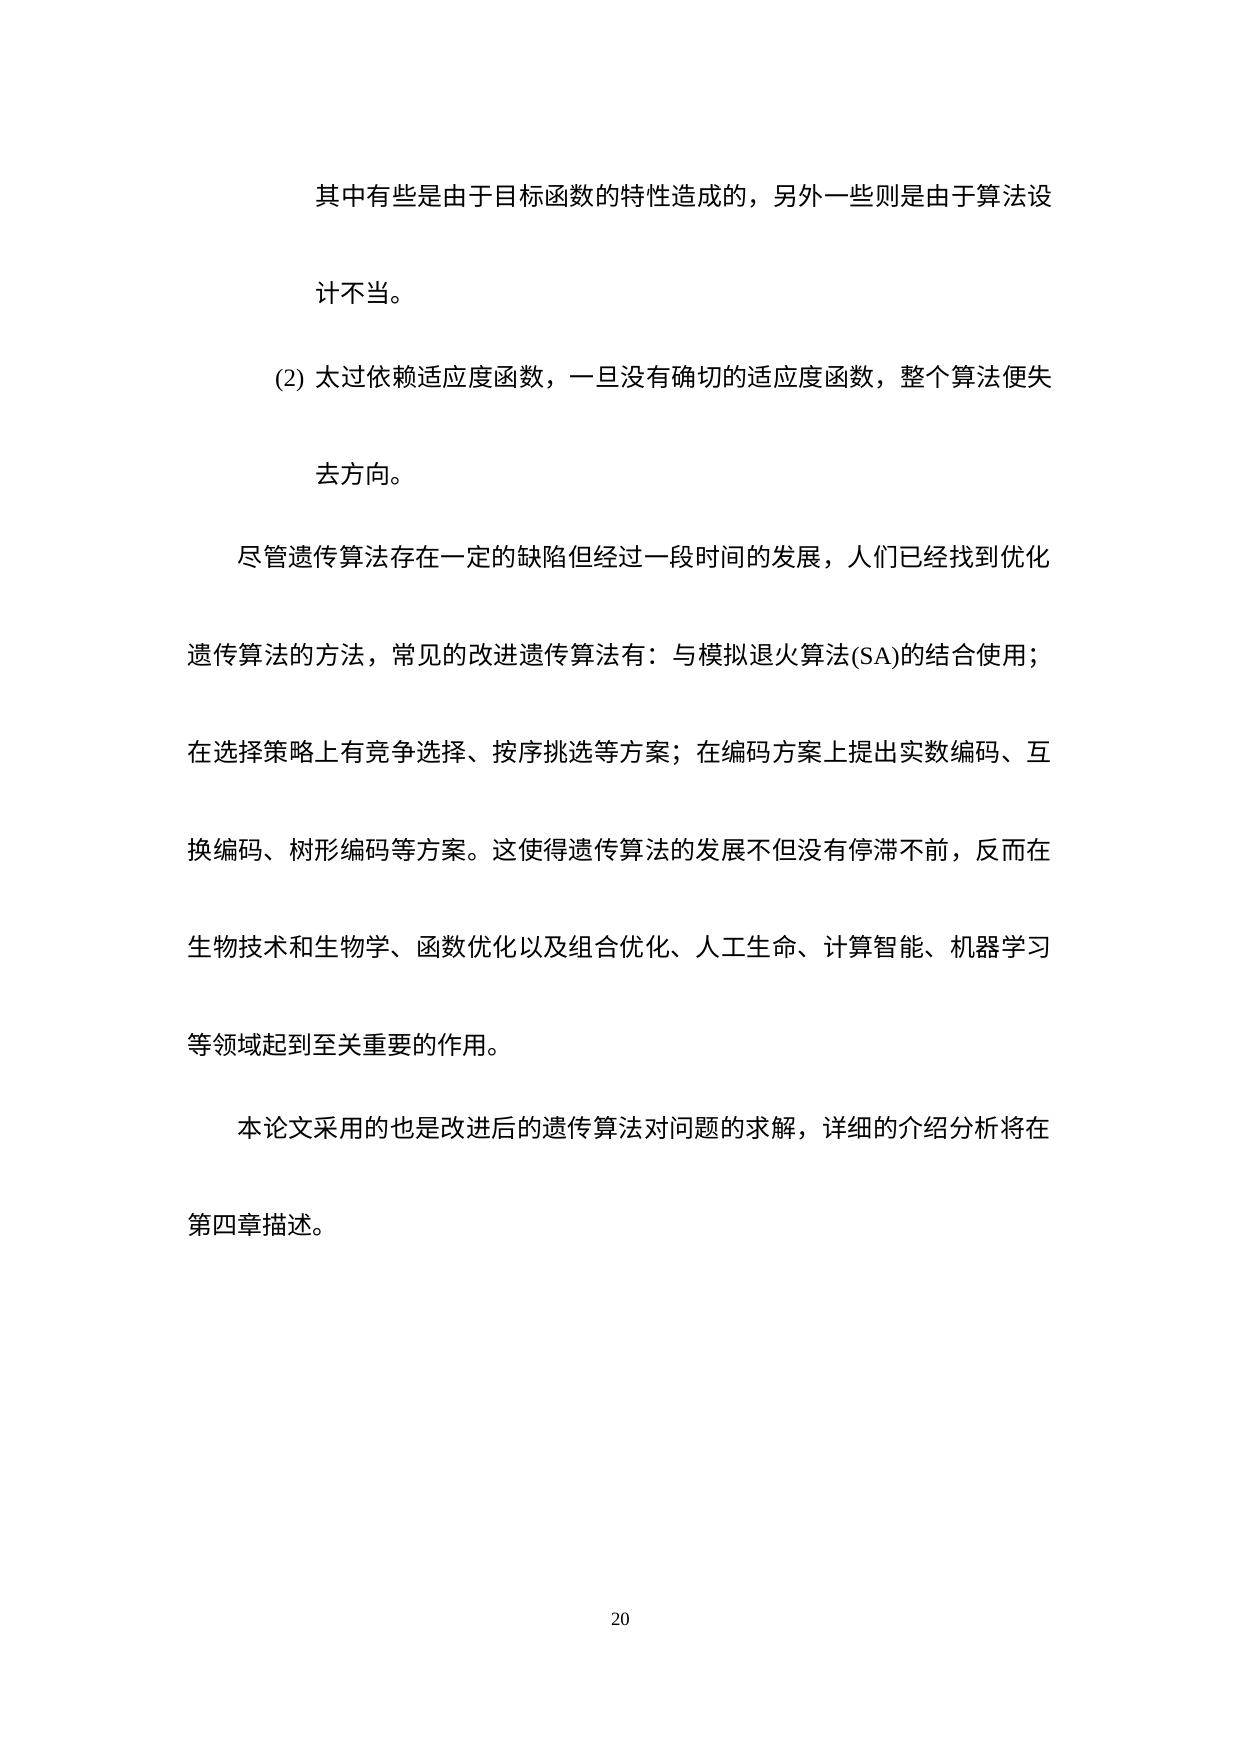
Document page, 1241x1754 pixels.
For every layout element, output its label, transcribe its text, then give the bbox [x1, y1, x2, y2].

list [275, 162, 1053, 324]
text 本论文采用的也是改进后的遗传算法对问题的求解，详细的介绍分析将在第四章描述。 [187, 1094, 1053, 1256]
text 尽管遗传算法存在一定的缺陷但经过一段时间的发展，人们已经找到优化遗传算法的方法，常见的改进遗传算法有：与模拟退火算法(SA)的结合使用；在选择策略上有竞争选择、按序挑选等方案；在编码方案上提出实数编码、互换编码、树形编码等方案。这使得遗传算法的发展不但没有停滞不前，反而在生物技术和生物学、函数优化以及组合优化、人工生命、计算智能、机器学习等领域起到至关重要的作用。 [187, 523, 1053, 1076]
list 太过依赖适应度函数，一旦没有确切的适应度函数，整个算法便失去方向。 [275, 343, 1053, 505]
